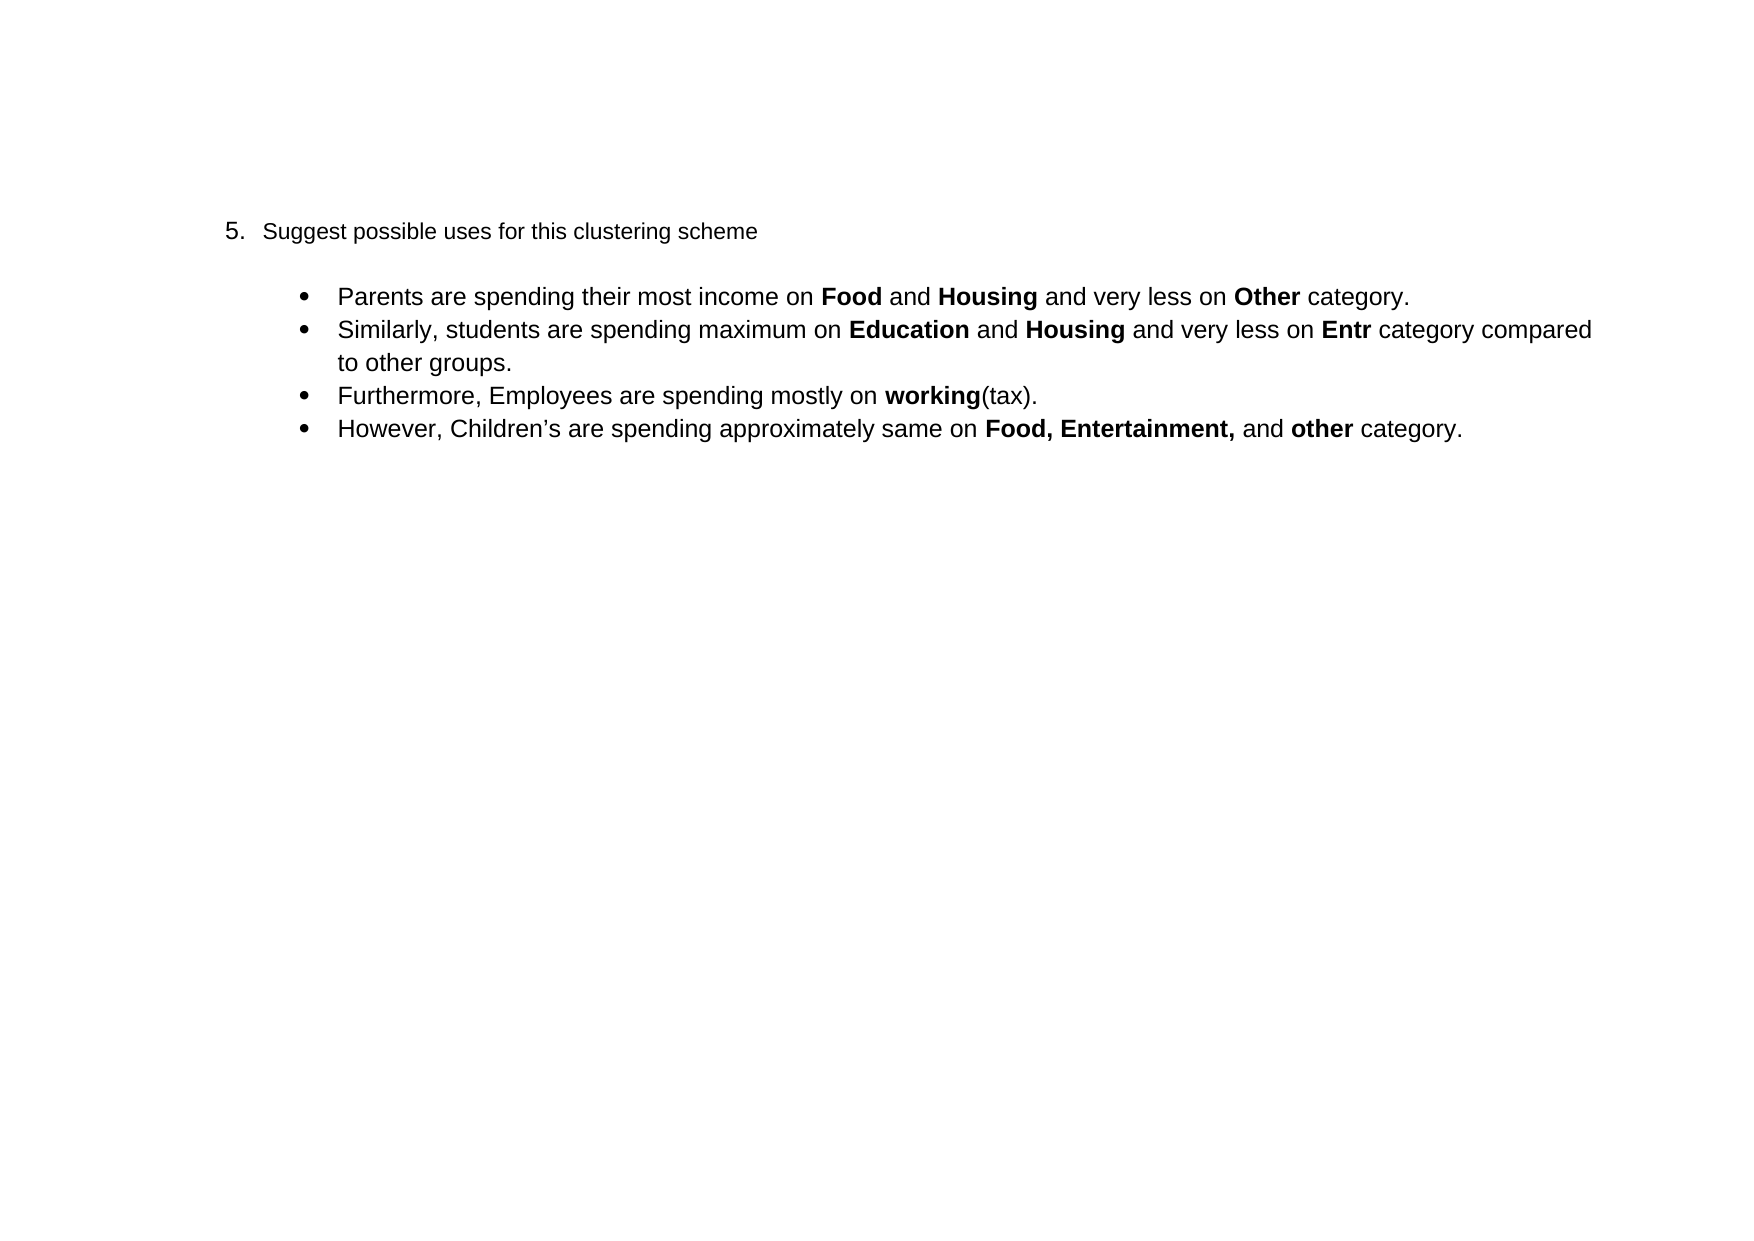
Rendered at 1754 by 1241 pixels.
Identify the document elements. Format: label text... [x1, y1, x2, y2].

list Parents are spending their most income on Food and Housing and very less on Other category. [300, 282, 1604, 311]
list Similarly, students are spending maximum on Education and Housing and very less on Entr category compared to other groups. [300, 315, 1604, 377]
list However, Children’s are spending approximately same on Food, Entertainment, and other category. [300, 414, 1604, 443]
list Suggest possible uses for this clustering scheme [225, 216, 1604, 245]
list Furthermore, Employees are spending mostly on working(tax). [300, 381, 1604, 410]
